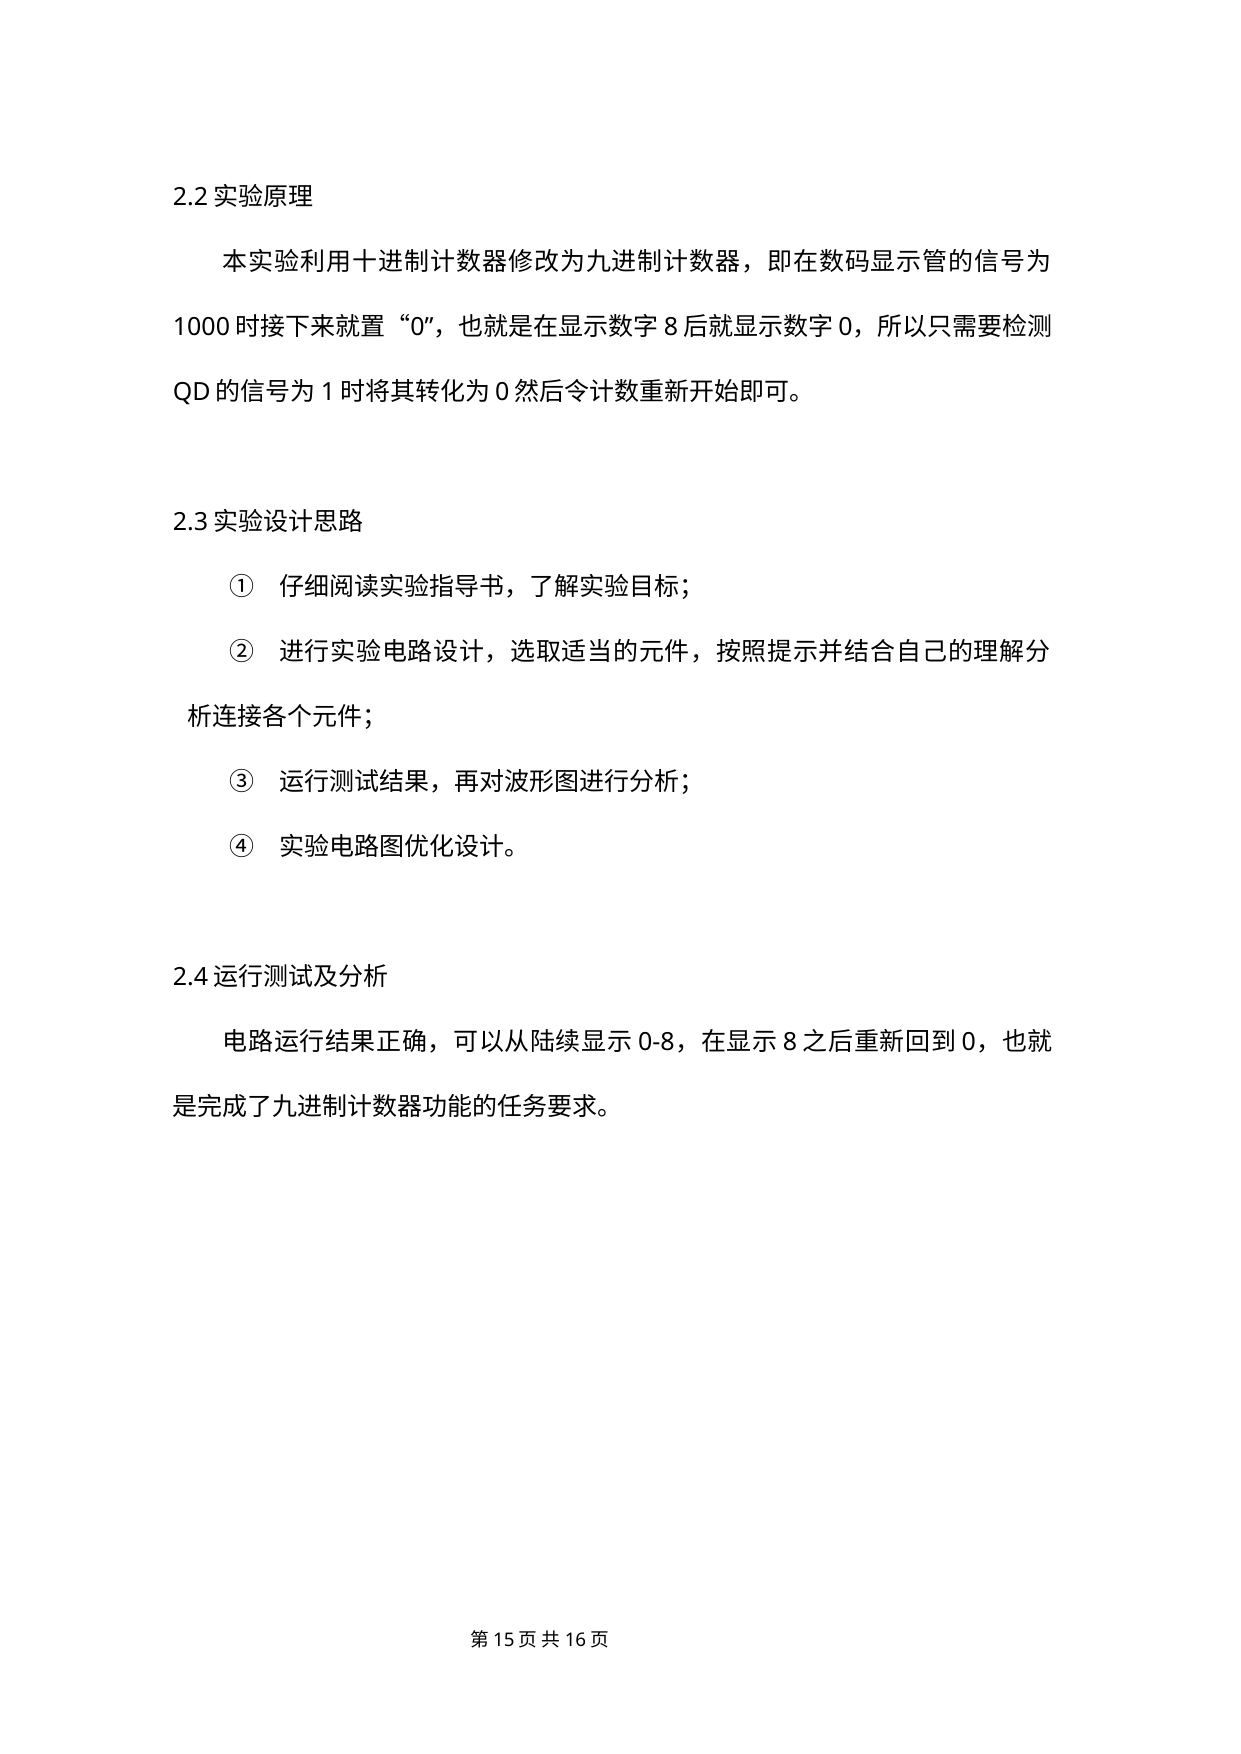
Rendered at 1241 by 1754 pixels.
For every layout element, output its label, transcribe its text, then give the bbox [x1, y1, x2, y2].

list 仔细阅读实验指导书，了解实验目标； [187, 552, 1053, 617]
list 进行实验电路设计，选取适当的元件，按照提示并结合自己的理解分析连接各个元件； [187, 617, 1053, 747]
list 本实验利用十进制计数器修改为九进制计数器，即在数码显示管的信号为1000时接下来就置“0”，也就是在显示数字8后就显示数字0，所以只需要检测QD的信号为1时将其转化为0然后令计数重新开始即可。 [173, 227, 1053, 422]
list 2.3实验设计思路 [173, 487, 1053, 552]
list 实验电路图优化设计。 [187, 812, 1053, 877]
list 电路运行结果正确，可以从陆续显示0-8，在显示8之后重新回到0，也就是完成了九进制计数器功能的任务要求。 [173, 1007, 1053, 1137]
list 2.2实验原理 [173, 162, 1053, 227]
list 运行测试结果，再对波形图进行分析； [187, 747, 1053, 812]
list 2.4运行测试及分析 [173, 942, 1053, 1007]
